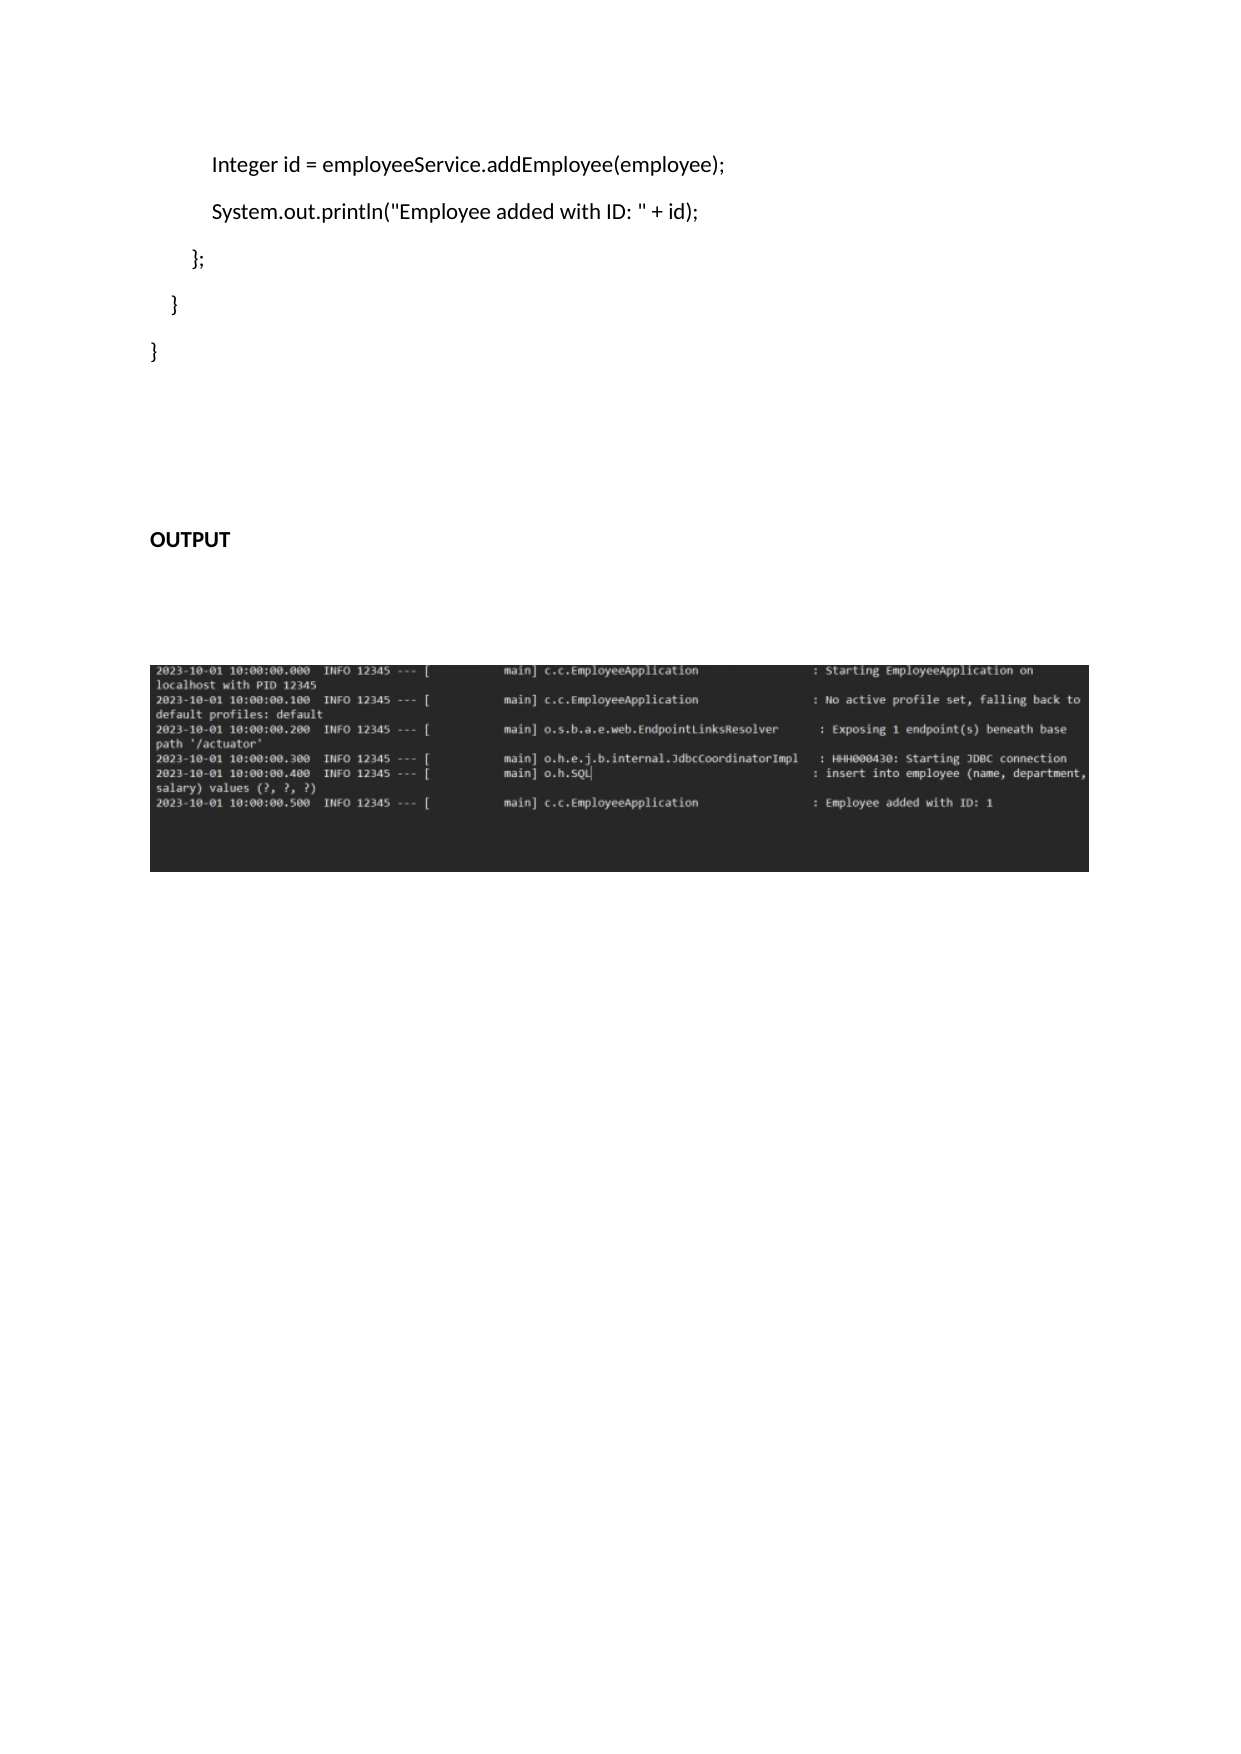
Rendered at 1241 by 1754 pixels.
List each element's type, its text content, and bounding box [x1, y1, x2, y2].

text OUTPUT [150, 525, 1090, 553]
text Integer id = employeeService.addEmployee(employee); [150, 150, 1090, 178]
text } [150, 291, 1090, 319]
text System.out.println("Employee added with ID: " + id); [150, 197, 1090, 225]
text } [150, 337, 1090, 366]
picture [150, 665, 1089, 872]
text }; [150, 244, 1090, 272]
